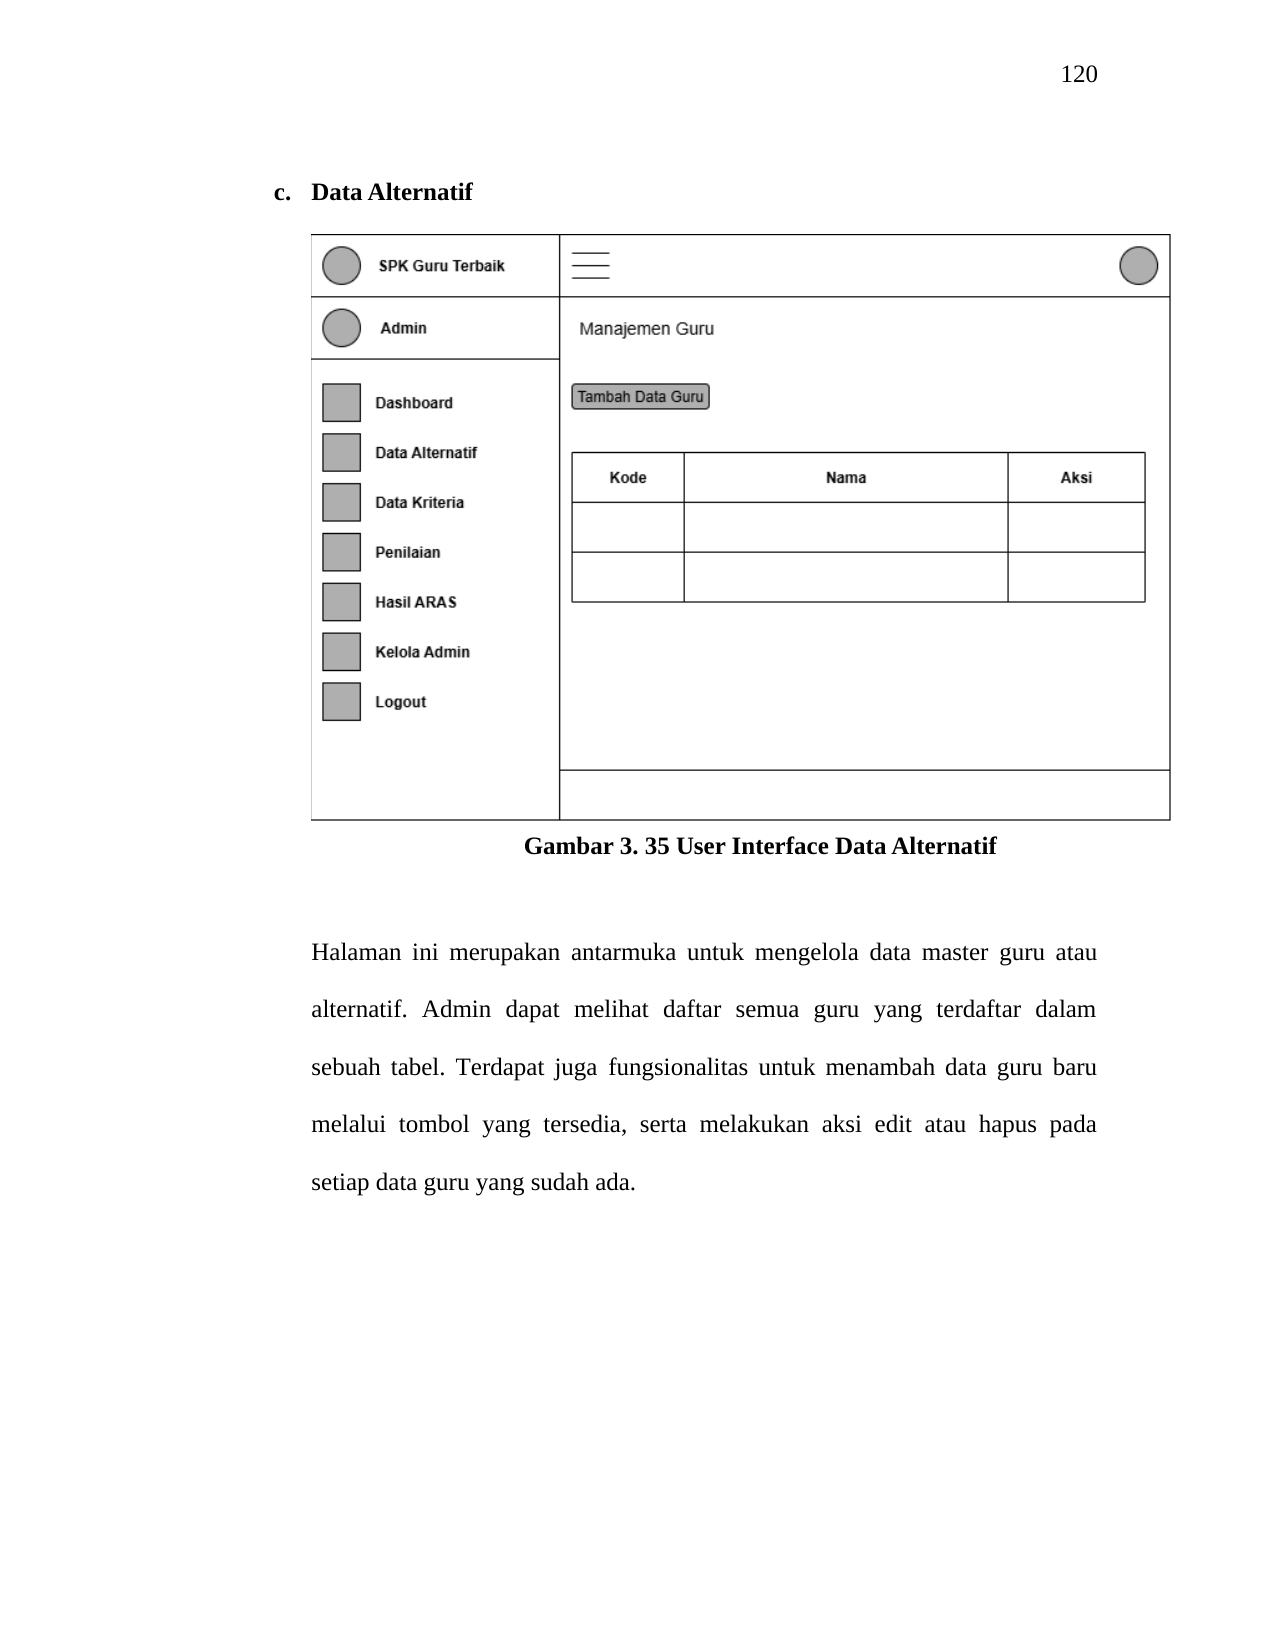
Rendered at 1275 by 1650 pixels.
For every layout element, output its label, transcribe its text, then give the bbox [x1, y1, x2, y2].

list Halaman ini merupakan antarmuka untuk mengelola data master guru atau alternatif. Admin dapat melihat daftar semua guru yang terdaftar dalam sebuah tabel. Terdapat juga fungsionalitas untuk menambah data guru baru melalui tombol yang tersedia, serta melakukan aksi edit atau hapus pada setiap data guru yang sudah ada. [311, 937, 1098, 1196]
list Data Alternatif [274, 177, 1098, 206]
picture [311, 234, 1172, 822]
